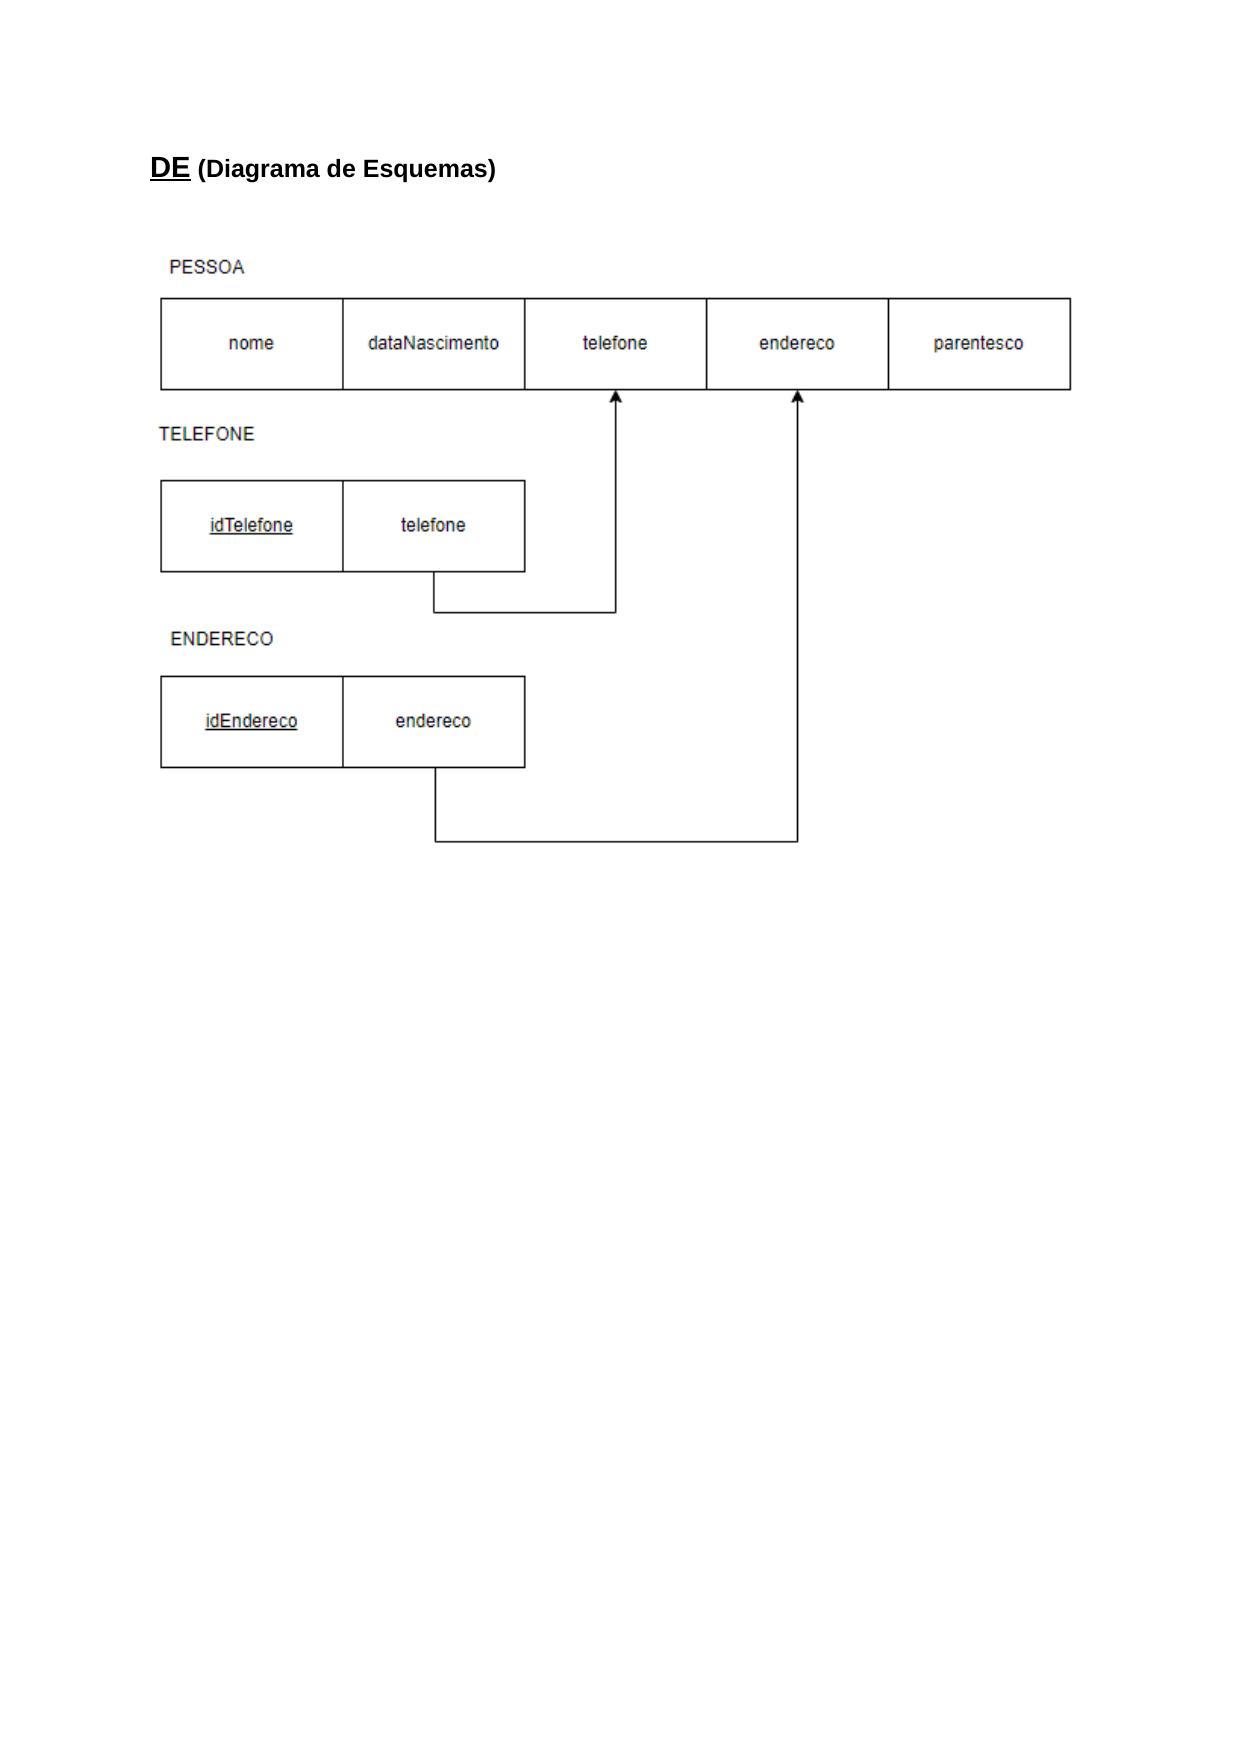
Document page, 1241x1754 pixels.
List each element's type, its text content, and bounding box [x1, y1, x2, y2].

picture [150, 248, 1091, 858]
text DE (Diagrama de Esquemas) [150, 150, 1090, 183]
